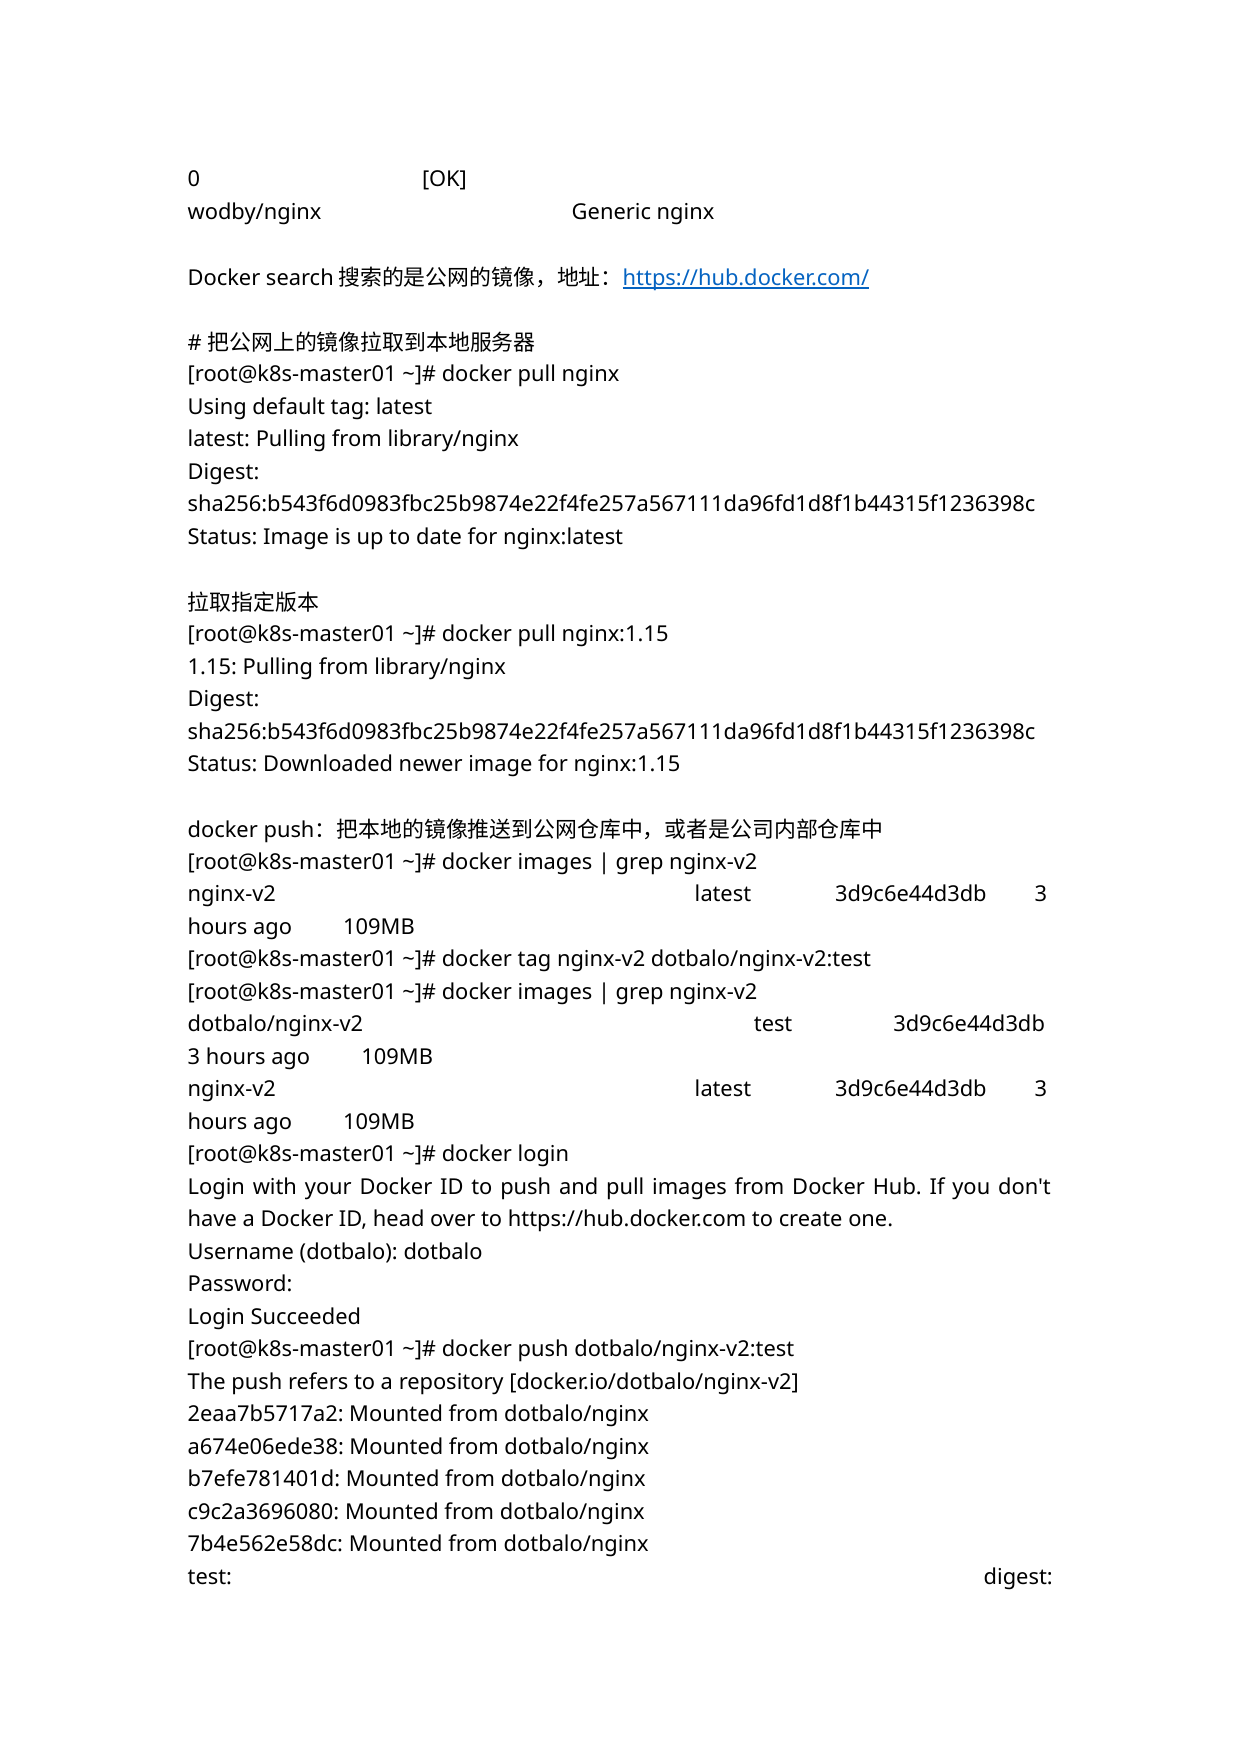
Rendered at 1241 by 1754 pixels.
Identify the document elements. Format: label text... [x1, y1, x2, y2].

text 7b4e562e58dc: Mounted from dotbalo/nginx [187, 1527, 1053, 1559]
text Login with your Docker ID to push and pull images from Docker Hub. If you don't have a Docker ID, head over to https://hub.docker.com to create one. [187, 1169, 1053, 1234]
text [root@k8s-master01 ~]# docker pull nginx:1.15 [187, 617, 1053, 649]
text Digest: sha256:b543f6d0983fbc25b9874e22f4fe257a567111da96fd1d8f1b44315f1236398c [187, 682, 1053, 747]
text dotbalo/nginx-v2 test 3d9c6e44d3db 3 hours ago 109MB [187, 1007, 1053, 1072]
text Password: [187, 1267, 1053, 1299]
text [187, 1559, 1053, 1592]
text docker push：把本地的镜像推送到公网仓库中，或者是公司内部仓库中 [187, 812, 1053, 844]
text latest: Pulling from library/nginx [187, 422, 1053, 454]
text Status: Downloaded newer image for nginx:1.15 [187, 747, 1053, 779]
text b7efe781401d: Mounted from dotbalo/nginx [187, 1462, 1053, 1494]
text # 把公网上的镜像拉取到本地服务器 [187, 324, 1053, 357]
text The push refers to a repository [docker.io/dotbalo/nginx-v2] [187, 1364, 1053, 1397]
text Docker search搜索的是公网的镜像，地址：https://hub.docker.com/ [187, 259, 1053, 292]
text [root@k8s-master01 ~]# docker login [187, 1137, 1053, 1169]
text nginx-v2 latest 3d9c6e44d3db 3 hours ago 109MB [187, 877, 1053, 942]
text 拉取指定版本 [187, 584, 1053, 617]
text [root@k8s-master01 ~]# docker images | grep nginx-v2 [187, 974, 1053, 1007]
text 1.15: Pulling from library/nginx [187, 649, 1053, 682]
text wodby/nginx Generic nginx [187, 194, 1053, 227]
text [187, 162, 1053, 194]
text nginx-v2 latest 3d9c6e44d3db 3 hours ago 109MB [187, 1072, 1053, 1137]
text [root@k8s-master01 ~]# docker images | grep nginx-v2 [187, 844, 1053, 877]
text a674e06ede38: Mounted from dotbalo/nginx [187, 1429, 1053, 1462]
text Login Succeeded [187, 1299, 1053, 1332]
text [root@k8s-master01 ~]# docker tag nginx-v2 dotbalo/nginx-v2:test [187, 942, 1053, 974]
text [root@k8s-master01 ~]# docker pull nginx [187, 357, 1053, 389]
text Digest: sha256:b543f6d0983fbc25b9874e22f4fe257a567111da96fd1d8f1b44315f1236398c [187, 454, 1053, 519]
text c9c2a3696080: Mounted from dotbalo/nginx [187, 1494, 1053, 1527]
text Username (dotbalo): dotbalo [187, 1234, 1053, 1267]
text 2eaa7b5717a2: Mounted from dotbalo/nginx [187, 1397, 1053, 1429]
text Status: Image is up to date for nginx:latest [187, 519, 1053, 552]
text Using default tag: latest [187, 389, 1053, 422]
text [root@k8s-master01 ~]# docker push dotbalo/nginx-v2:test [187, 1332, 1053, 1364]
